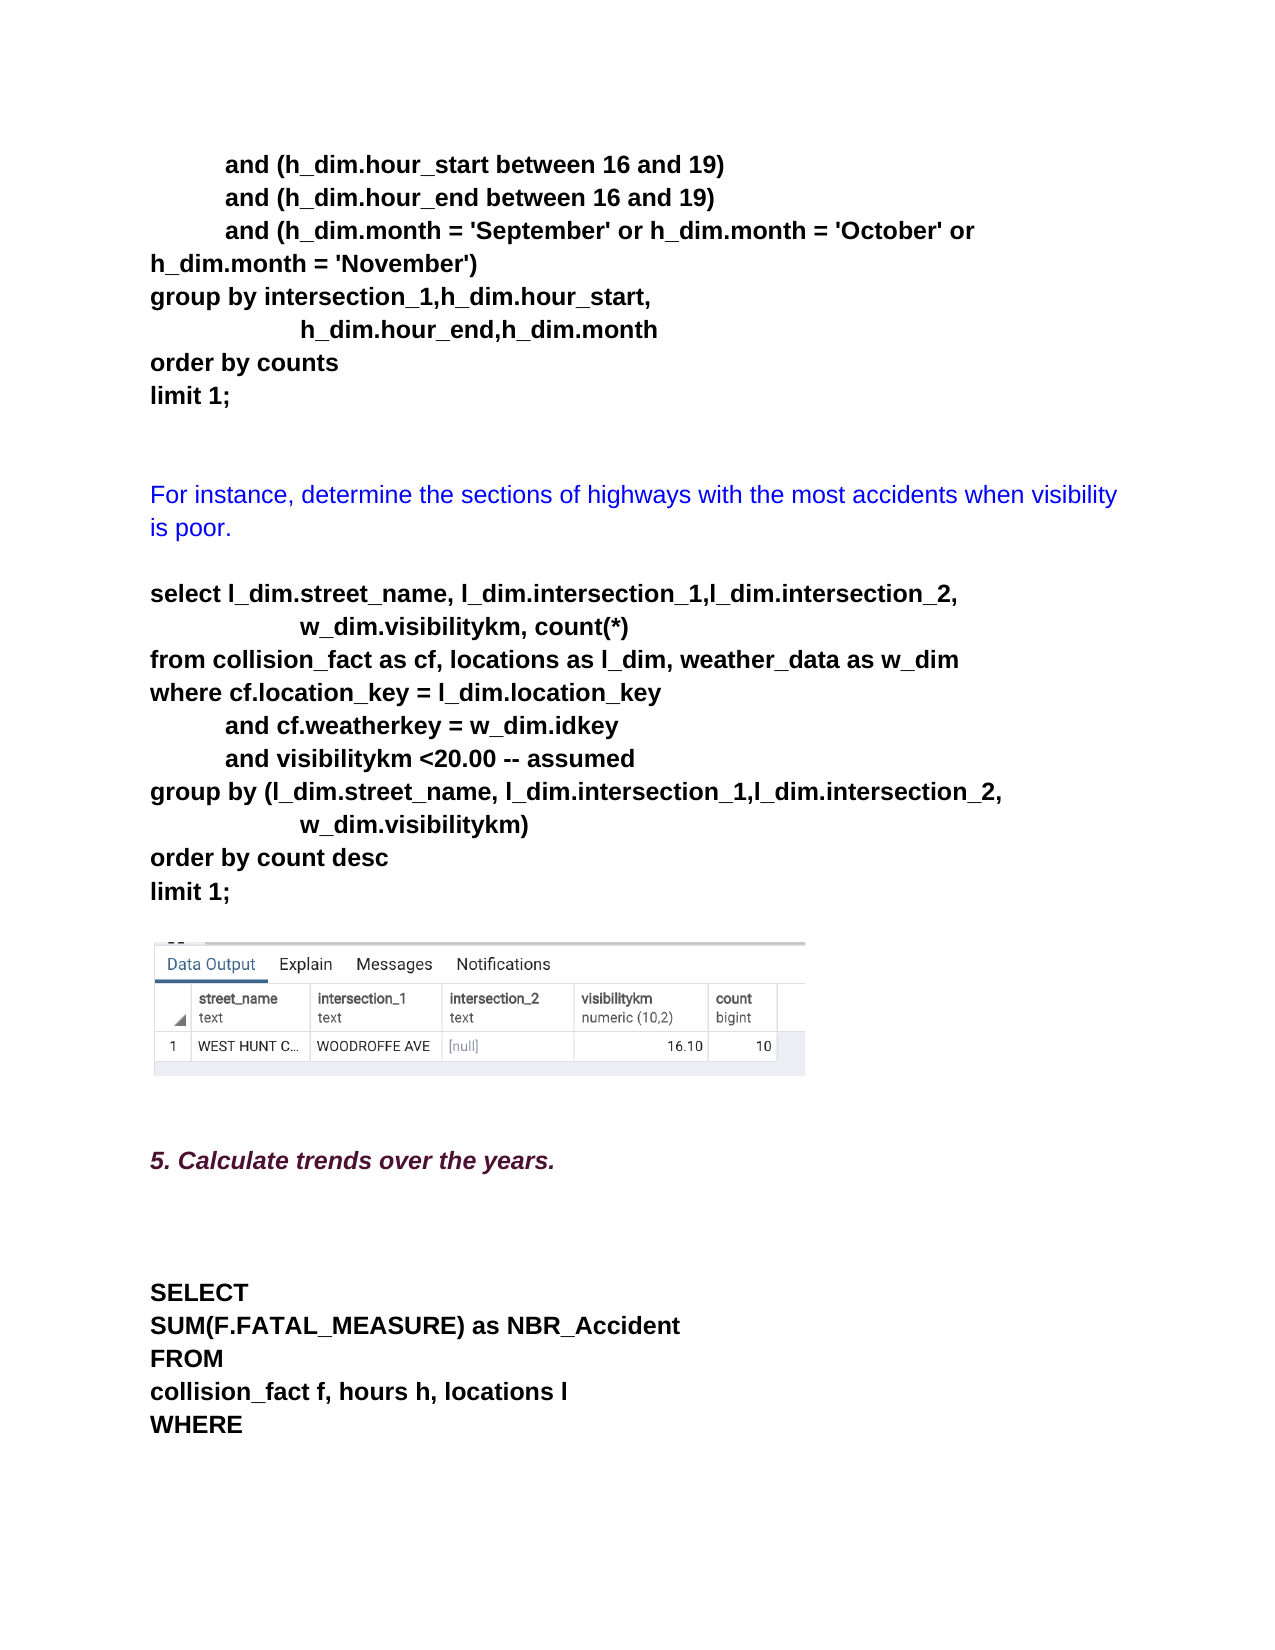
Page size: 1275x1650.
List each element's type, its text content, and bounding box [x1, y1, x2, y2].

text w_dim.visibilitykm, count(*) [150, 612, 1125, 641]
text w_dim.visibilitykm) [150, 810, 1125, 839]
text group by (l_dim.street_name, l_dim.intersection_1,l_dim.intersection_2, [150, 777, 1125, 806]
text and (h_dim.hour_end between 16 and 19) [150, 183, 1125, 212]
text select l_dim.street_name, l_dim.intersection_1,l_dim.intersection_2, [150, 579, 1125, 608]
text h_dim.hour_end,h_dim.month [150, 315, 1125, 344]
text and (h_dim.month = 'September' or h_dim.month = 'October' or h_dim.month = 'November') [150, 216, 1125, 278]
text and cf.weatherkey = w_dim.idkey [150, 711, 1125, 740]
text SUM(F.FATAL_MEASURE) as NBR_Accident [150, 1311, 1125, 1340]
text FROM [150, 1344, 1125, 1373]
text WHERE [150, 1410, 1125, 1439]
text where cf.location_key = l_dim.location_key [150, 678, 1125, 707]
text and (h_dim.hour_start between 16 and 19) [150, 150, 1125, 179]
text SELECT [150, 1278, 1125, 1307]
picture [150, 942, 806, 1076]
text and visibilitykm <20.00 -- assumed [150, 744, 1125, 773]
text group by intersection_1,h_dim.hour_start, [150, 282, 1125, 311]
text limit 1; [150, 876, 1125, 905]
text 5. Calculate trends over the years. [150, 1146, 1125, 1174]
text limit 1; [150, 381, 1125, 410]
text For instance, determine the sections of highways with the most accidents when visibility is poor. [150, 480, 1125, 542]
text order by counts [150, 348, 1125, 377]
text order by count desc [150, 843, 1125, 872]
text from collision_fact as cf, locations as l_dim, weather_data as w_dim [150, 645, 1125, 674]
text collision_fact f, hours h, locations l [150, 1377, 1125, 1406]
